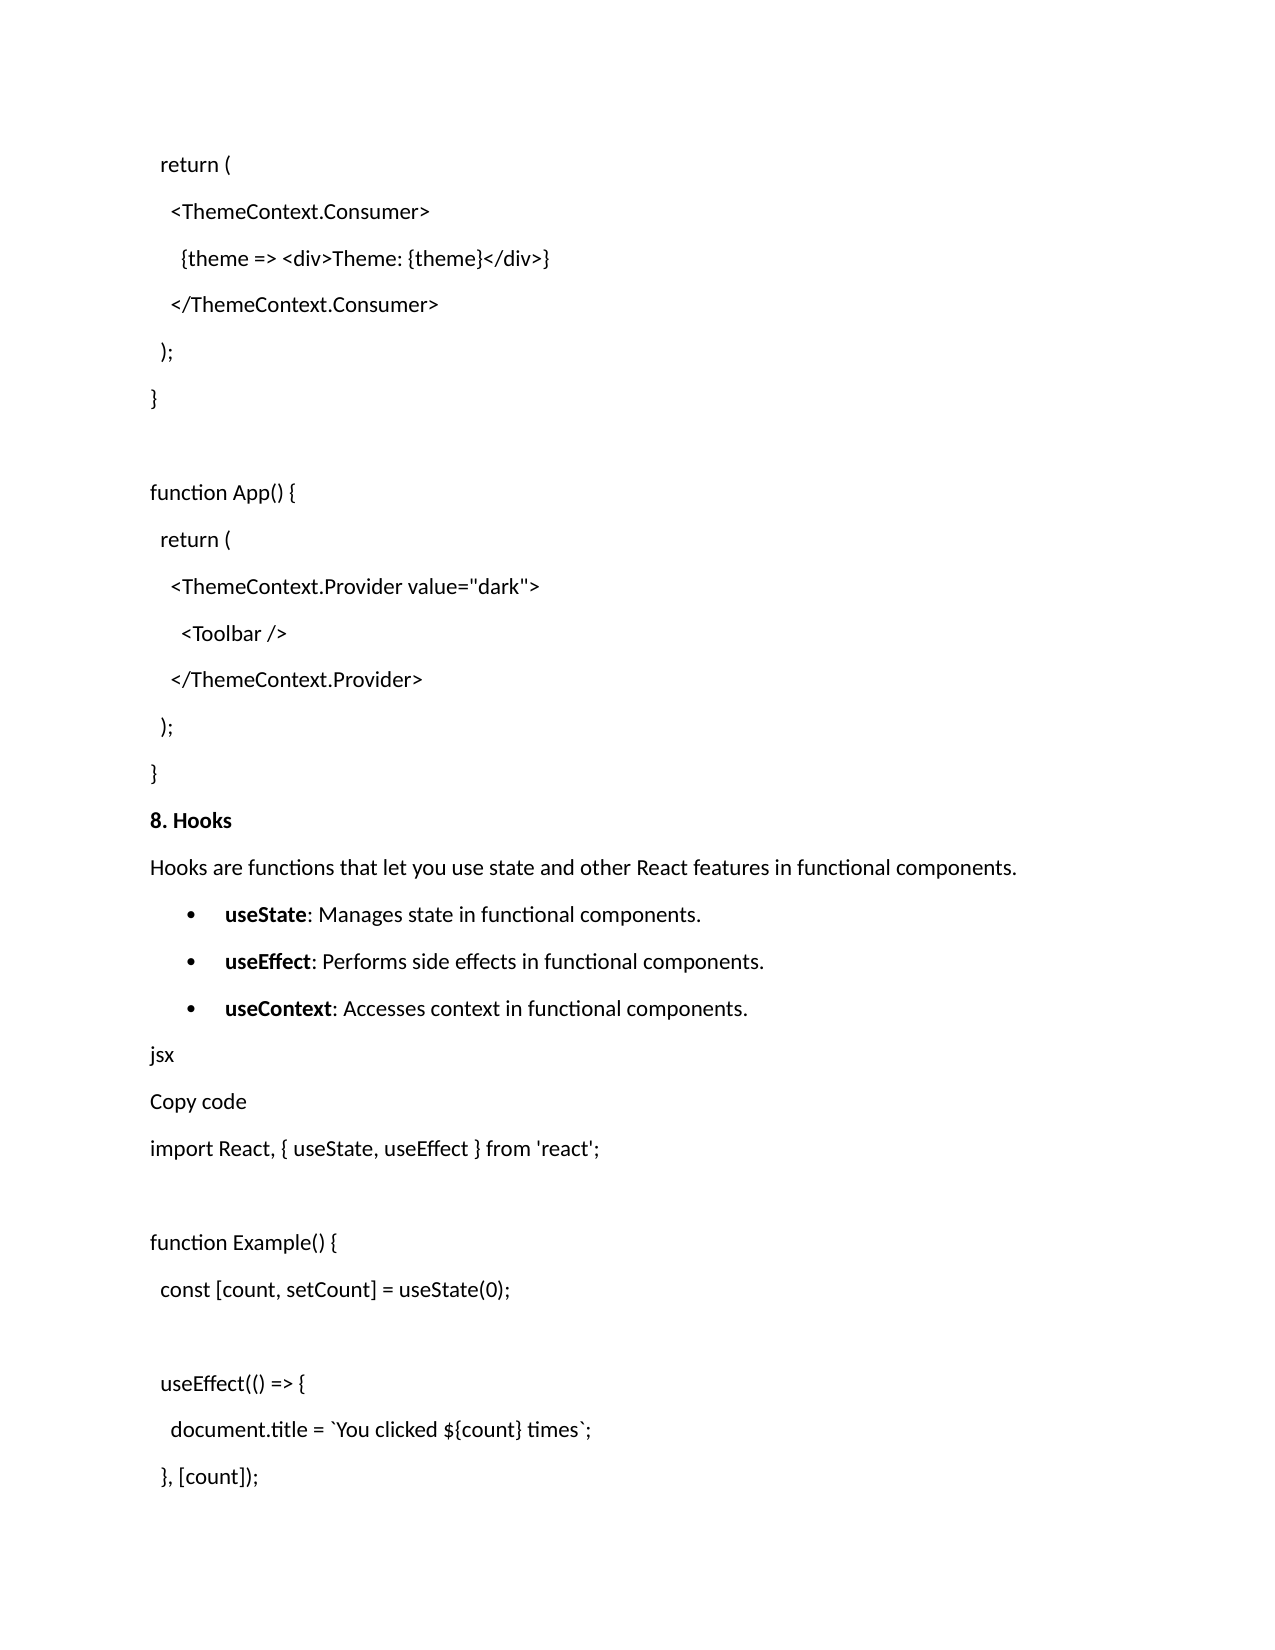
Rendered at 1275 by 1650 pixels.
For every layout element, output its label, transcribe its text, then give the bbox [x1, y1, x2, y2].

text import React, { useState, useEffect } from 'react'; [150, 1134, 1125, 1162]
list useEffect: Performs side effects in functional components. [187, 947, 1125, 975]
text </ThemeContext.Consumer> [150, 291, 1125, 319]
text function App() { [150, 478, 1125, 506]
text } [150, 759, 1125, 787]
list useState: Manages state in functional components. [187, 900, 1125, 928]
text function Example() { [150, 1228, 1125, 1256]
text ); [150, 337, 1125, 366]
text Copy code [150, 1087, 1125, 1116]
text Hooks are functions that let you use state and other React features in functional components. [150, 853, 1125, 881]
list useContext: Accesses context in functional components. [187, 994, 1125, 1022]
text document.title = `You clicked ${count} times`; [150, 1416, 1125, 1444]
text {theme => <div>Theme: {theme}</div>} [150, 244, 1125, 272]
text return ( [150, 150, 1125, 178]
text return ( [150, 525, 1125, 553]
text ); [150, 712, 1125, 741]
text const [count, setCount] = useState(0); [150, 1275, 1125, 1303]
text 8. Hooks [150, 806, 1125, 834]
text </ThemeContext.Provider> [150, 666, 1125, 694]
text <ThemeContext.Provider value="dark"> [150, 572, 1125, 600]
text useEffect(() => { [150, 1369, 1125, 1397]
text <ThemeContext.Consumer> [150, 197, 1125, 225]
text } [150, 384, 1125, 412]
text jsx [150, 1041, 1125, 1069]
text <Toolbar /> [150, 619, 1125, 647]
text }, [count]); [150, 1462, 1125, 1491]
